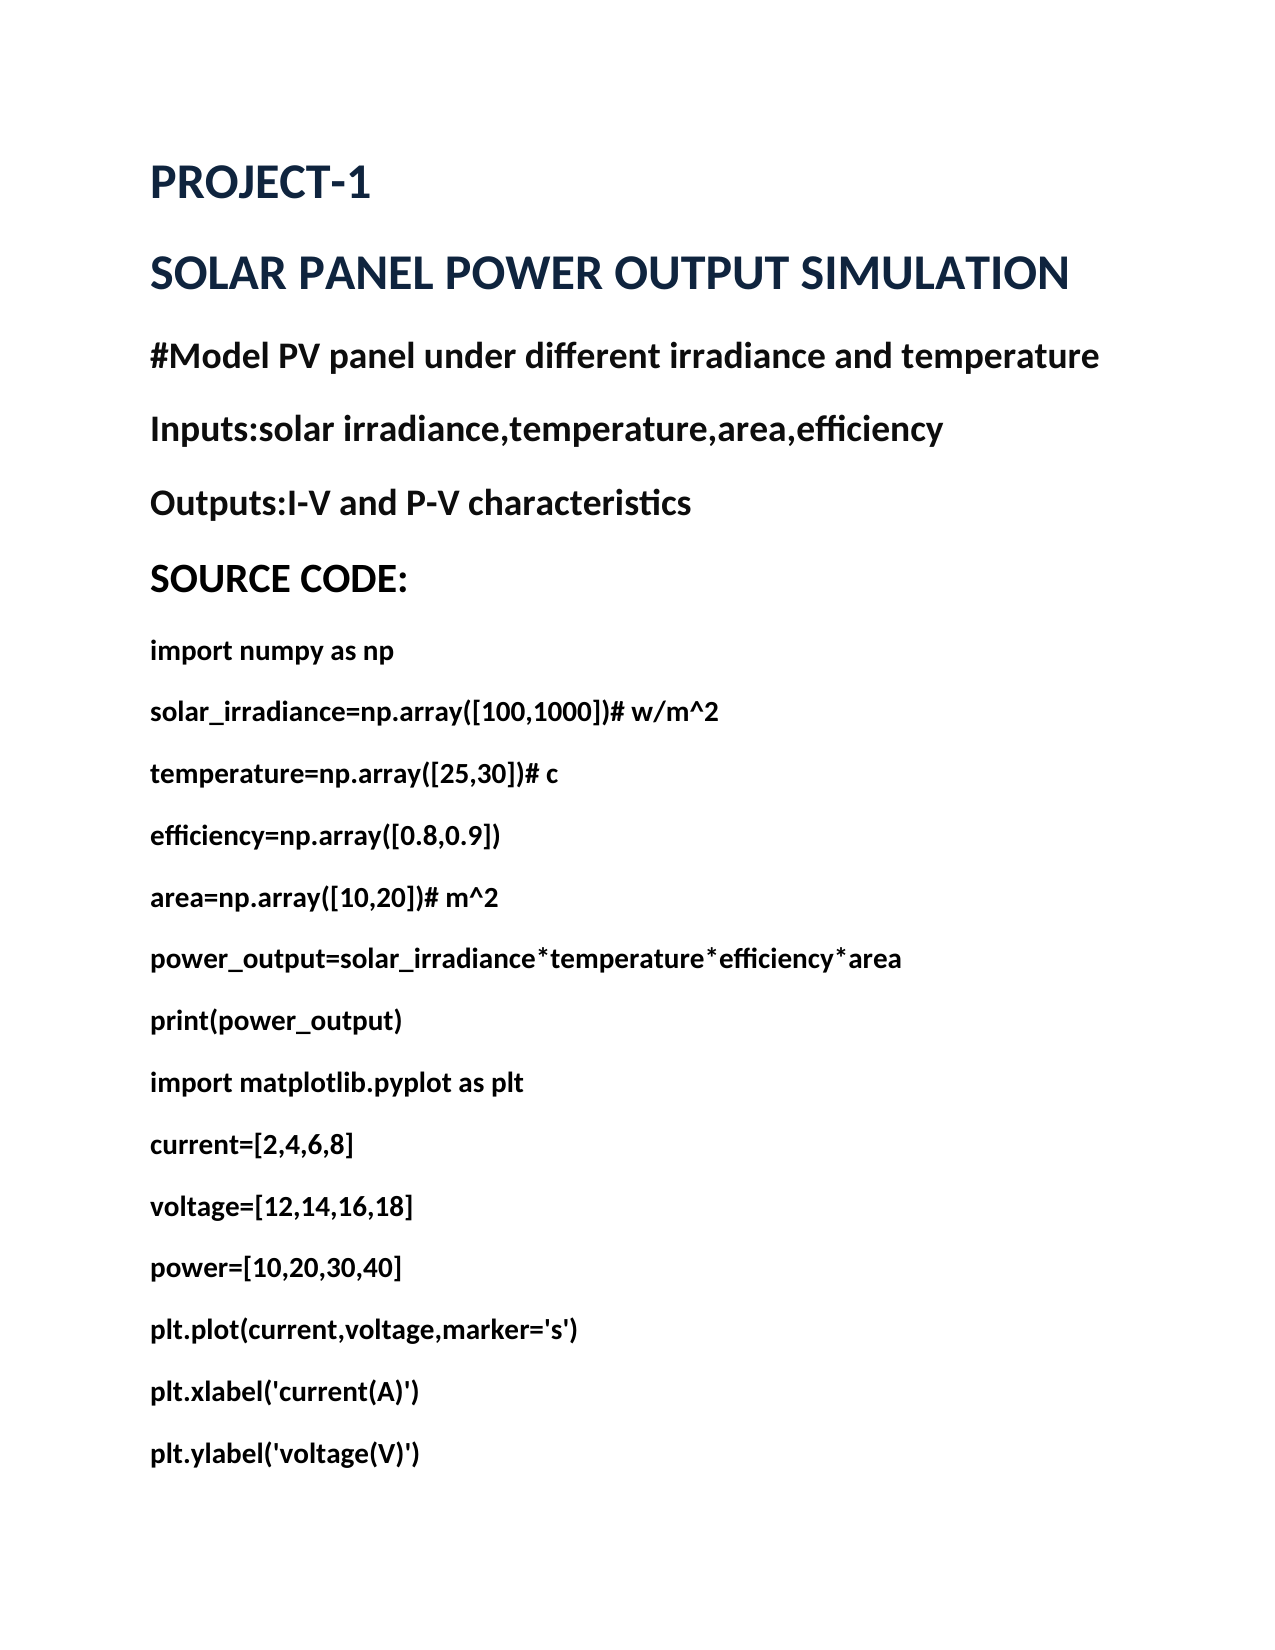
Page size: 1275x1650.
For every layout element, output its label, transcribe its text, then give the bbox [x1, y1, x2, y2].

text import matplotlib.pyplot as plt [150, 1064, 1125, 1100]
text Outputs:I-V and P-V characteristics [150, 479, 1125, 525]
text efficiency=np.array([0.8,0.9]) [150, 817, 1125, 853]
text power=[10,20,30,40] [150, 1249, 1125, 1285]
text voltage=[12,14,16,18] [150, 1188, 1125, 1223]
text plt.ylabel('voltage(V)') [150, 1435, 1125, 1470]
text area=np.array([10,20])# m^2 [150, 879, 1125, 914]
text solar_irradiance=np.array([100,1000])# w/m^2 [150, 693, 1125, 729]
text SOLAR PANEL POWER OUTPUT SIMULATION [150, 241, 1125, 302]
text current=[2,4,6,8] [150, 1126, 1125, 1162]
text print(power_output) [150, 1002, 1125, 1038]
text PROJECT-1 [150, 150, 1125, 211]
text power_output=solar_irradiance*temperature*efficiency*area [150, 941, 1125, 976]
text #Model PV panel under different irradiance and temperature [150, 332, 1125, 378]
text Inputs:solar irradiance,temperature,area,efficiency [150, 405, 1125, 451]
text import numpy as np [150, 632, 1125, 667]
text SOURCE CODE: [150, 552, 1125, 603]
text temperature=np.array([25,30])# c [150, 755, 1125, 791]
text plt.plot(current,voltage,marker='s') [150, 1311, 1125, 1347]
text plt.xlabel('current(A)') [150, 1373, 1125, 1409]
